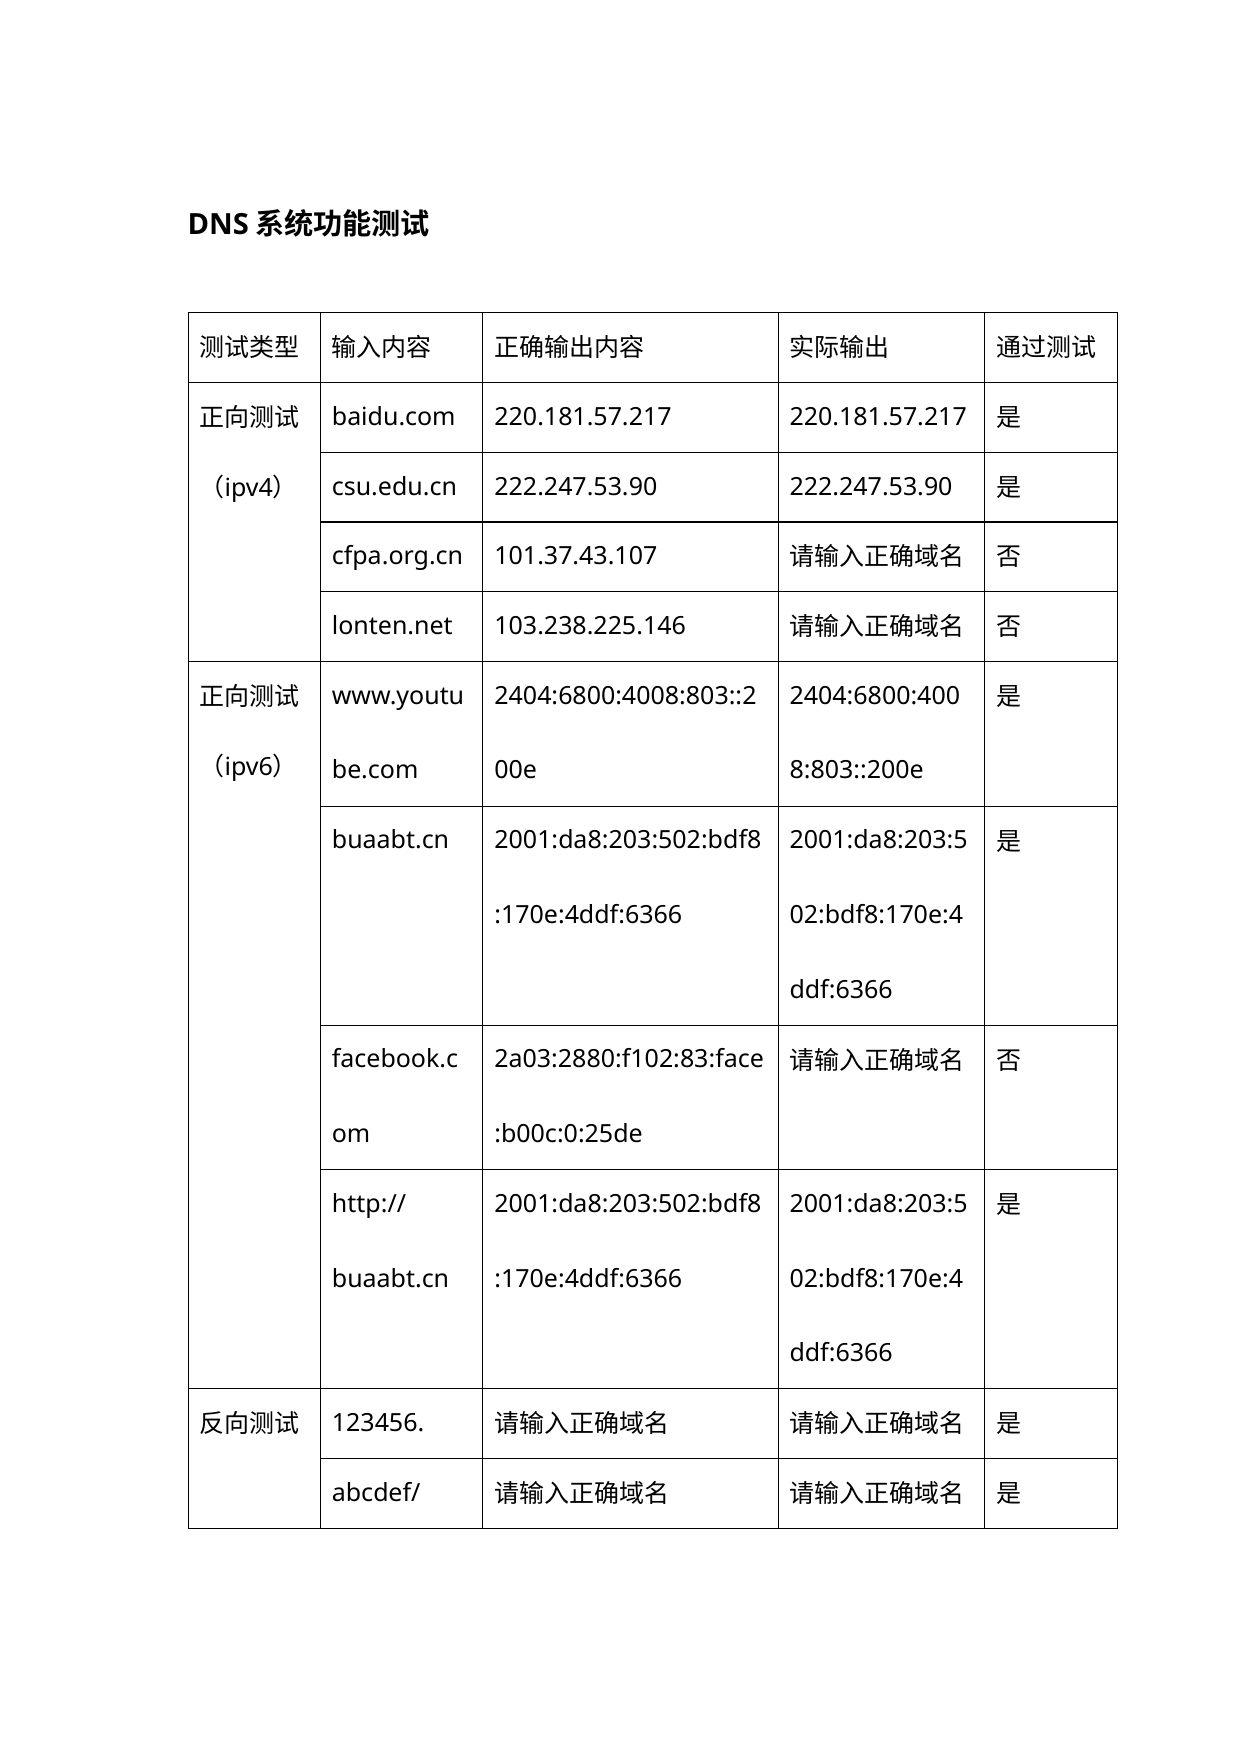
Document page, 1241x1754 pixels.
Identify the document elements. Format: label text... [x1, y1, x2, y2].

table_cell 请输入正确域名 [483, 1389, 778, 1458]
table_cell 220.181.57.217 [483, 383, 778, 452]
table_cell 请输入正确域名 [483, 1459, 778, 1528]
table_cell facebook.com [321, 1026, 482, 1169]
table_cell lonten.net [321, 592, 482, 661]
table_cell 是 [985, 1389, 1117, 1458]
table_cell baidu.com [321, 383, 482, 452]
table_cell 否 [985, 1026, 1117, 1169]
table_cell 是 [985, 383, 1117, 452]
table_cell 请输入正确域名 [779, 1026, 984, 1169]
table_cell 2001:da8:203:502:bdf8:170e:4ddf:6366 [779, 807, 984, 1025]
table_cell 否 [985, 592, 1117, 661]
table_header 通过测试 [985, 313, 1117, 382]
table_header 输入内容 [321, 313, 482, 382]
table_cell 是 [985, 662, 1117, 806]
table_header 实际输出 [779, 313, 984, 382]
table_cell 请输入正确域名 [779, 1389, 984, 1458]
table_cell cfpa.org.cn [321, 523, 482, 591]
table_cell 2a03:2880:f102:83:face:b00c:0:25de [483, 1026, 778, 1169]
table_cell 222.247.53.90 [483, 453, 778, 521]
table_cell 2001:da8:203:502:bdf8:170e:4ddf:6366 [483, 807, 778, 1025]
table_cell buaabt.cn [321, 807, 482, 1025]
table_cell 2404:6800:4008:803::200e [483, 662, 778, 806]
table_cell abcdef/ [321, 1459, 482, 1528]
table_cell www.youtube.com [321, 662, 482, 806]
table_cell 2001:da8:203:502:bdf8:170e:4ddf:6366 [779, 1170, 984, 1388]
table_cell 103.238.225.146 [483, 592, 778, 661]
table_cell 2404:6800:4008:803::200e [779, 662, 984, 806]
table_cell http://buaabt.cn [321, 1170, 482, 1388]
table_cell 正向测试 （ipv4） [189, 383, 320, 661]
table_cell 正向测试 （ipv6） [189, 662, 320, 1388]
table_cell 123456. [321, 1389, 482, 1458]
table_cell 请输入正确域名 [779, 592, 984, 661]
table_cell 是 [985, 453, 1117, 521]
table_cell csu.edu.cn [321, 453, 482, 521]
table_cell 2001:da8:203:502:bdf8:170e:4ddf:6366 [483, 1170, 778, 1388]
table_cell 请输入正确域名 [779, 1459, 984, 1528]
subtitle DNS系统功能测试 [187, 189, 1053, 254]
table_cell 反向测试 [189, 1389, 320, 1528]
table_header 正确输出内容 [483, 313, 778, 382]
table_cell 是 [985, 807, 1117, 1025]
table_cell 222.247.53.90 [779, 453, 984, 521]
table_cell 101.37.43.107 [483, 523, 778, 591]
table_header 测试类型 [189, 313, 320, 382]
table_cell 是 [985, 1459, 1117, 1528]
table_cell 请输入正确域名 [779, 523, 984, 591]
table_cell 是 [985, 1170, 1117, 1388]
table_cell 否 [985, 523, 1117, 591]
table_cell 220.181.57.217 [779, 383, 984, 452]
